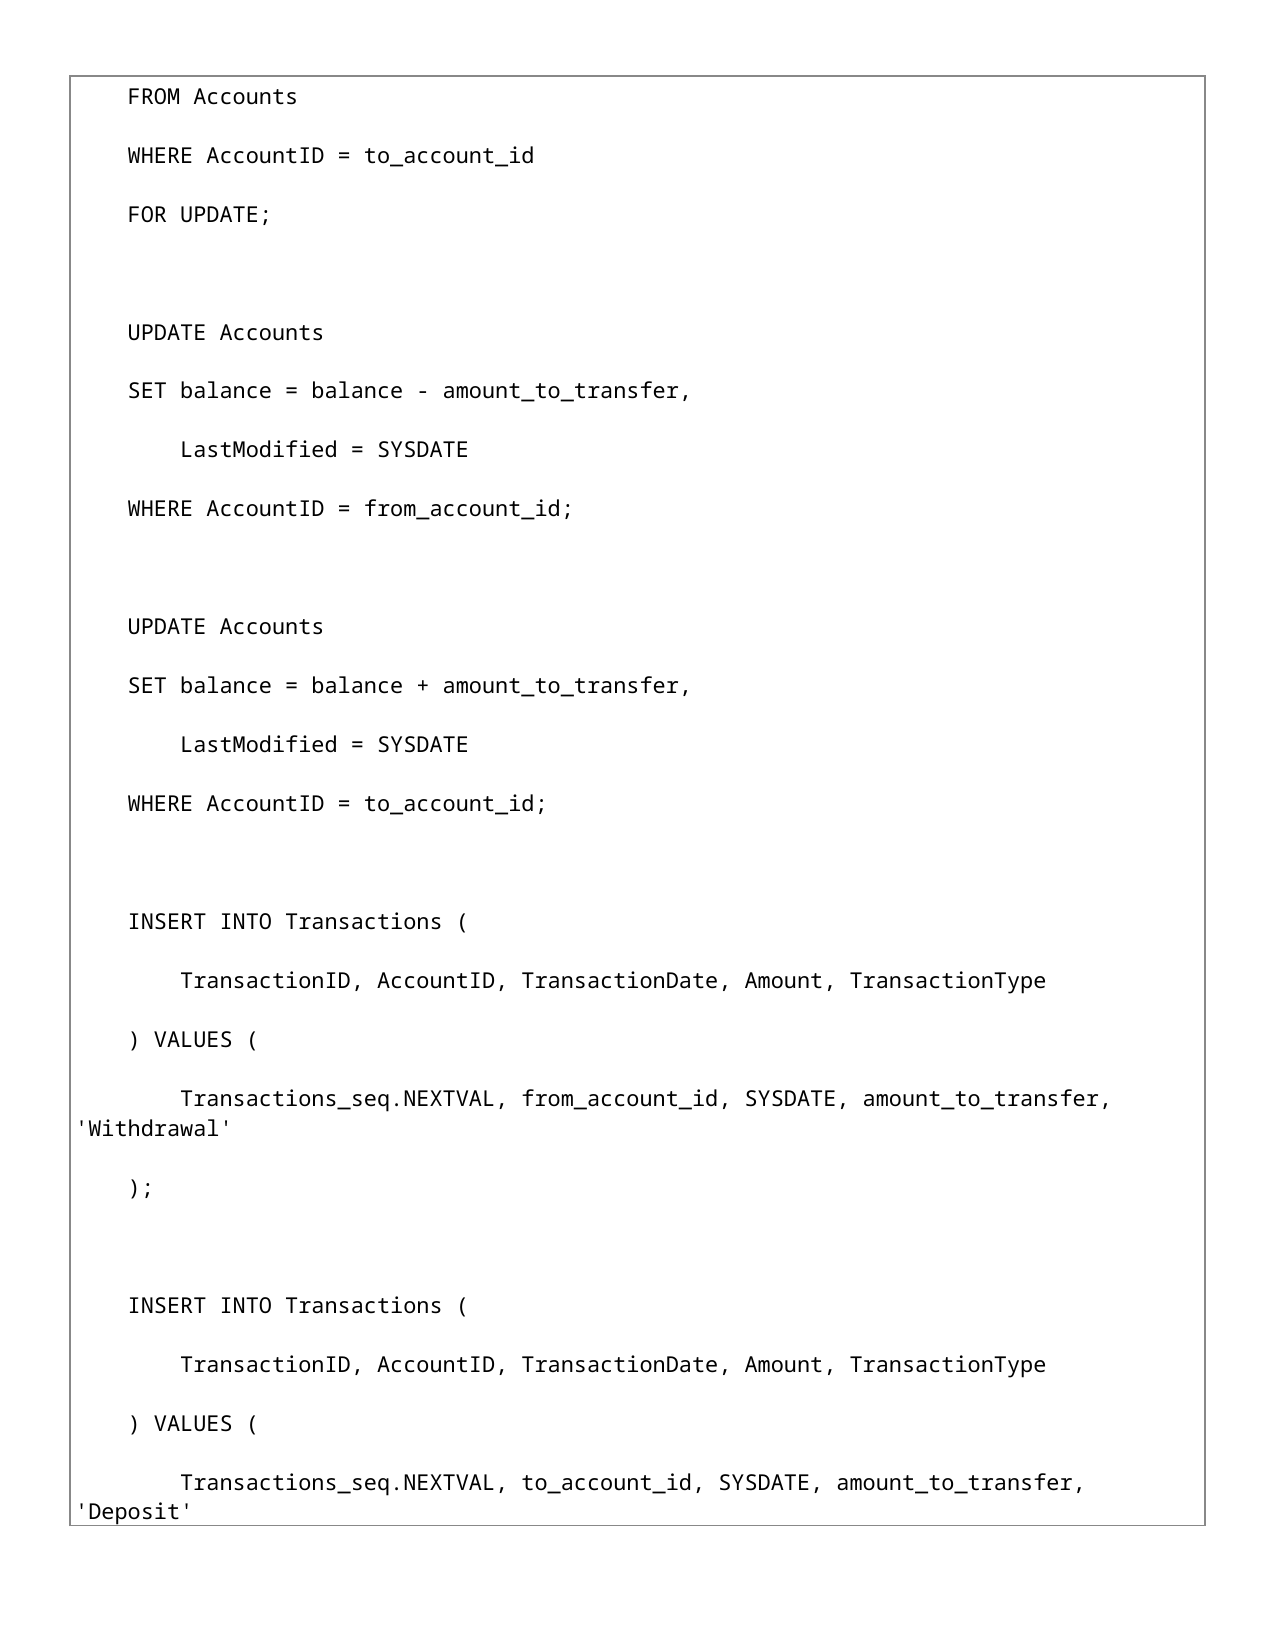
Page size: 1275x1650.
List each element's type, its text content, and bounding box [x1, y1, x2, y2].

text WHERE AccountID = to_account_id; [71, 782, 1204, 818]
text FOR UPDATE; [71, 193, 1204, 228]
text LastModified = SYSDATE [71, 723, 1204, 759]
text Transactions_seq.NEXTVAL, to_account_id, SYSDATE, amount_to_transfer, 'Deposit' [71, 1461, 1204, 1525]
text INSERT INTO Transactions ( [71, 1284, 1204, 1319]
text TransactionID, AccountID, TransactionDate, Amount, TransactionType [71, 959, 1204, 995]
text INSERT INTO Transactions ( [71, 900, 1204, 936]
text TransactionID, AccountID, TransactionDate, Amount, TransactionType [71, 1343, 1204, 1378]
text ) VALUES ( [71, 1018, 1204, 1054]
text UPDATE Accounts [71, 311, 1204, 346]
text Transactions_seq.NEXTVAL, from_account_id, SYSDATE, amount_to_transfer, 'Withdrawal' [71, 1077, 1204, 1143]
text FROM Accounts [71, 77, 1204, 111]
text UPDATE Accounts [71, 606, 1204, 641]
text WHERE AccountID = from_account_id; [71, 488, 1204, 523]
text ); [71, 1166, 1204, 1202]
text SET balance = balance - amount_to_transfer, [71, 370, 1204, 405]
text SET balance = balance + amount_to_transfer, [71, 664, 1204, 700]
text LastModified = SYSDATE [71, 429, 1204, 464]
text ) VALUES ( [71, 1402, 1204, 1437]
text WHERE AccountID = to_account_id [71, 134, 1204, 169]
